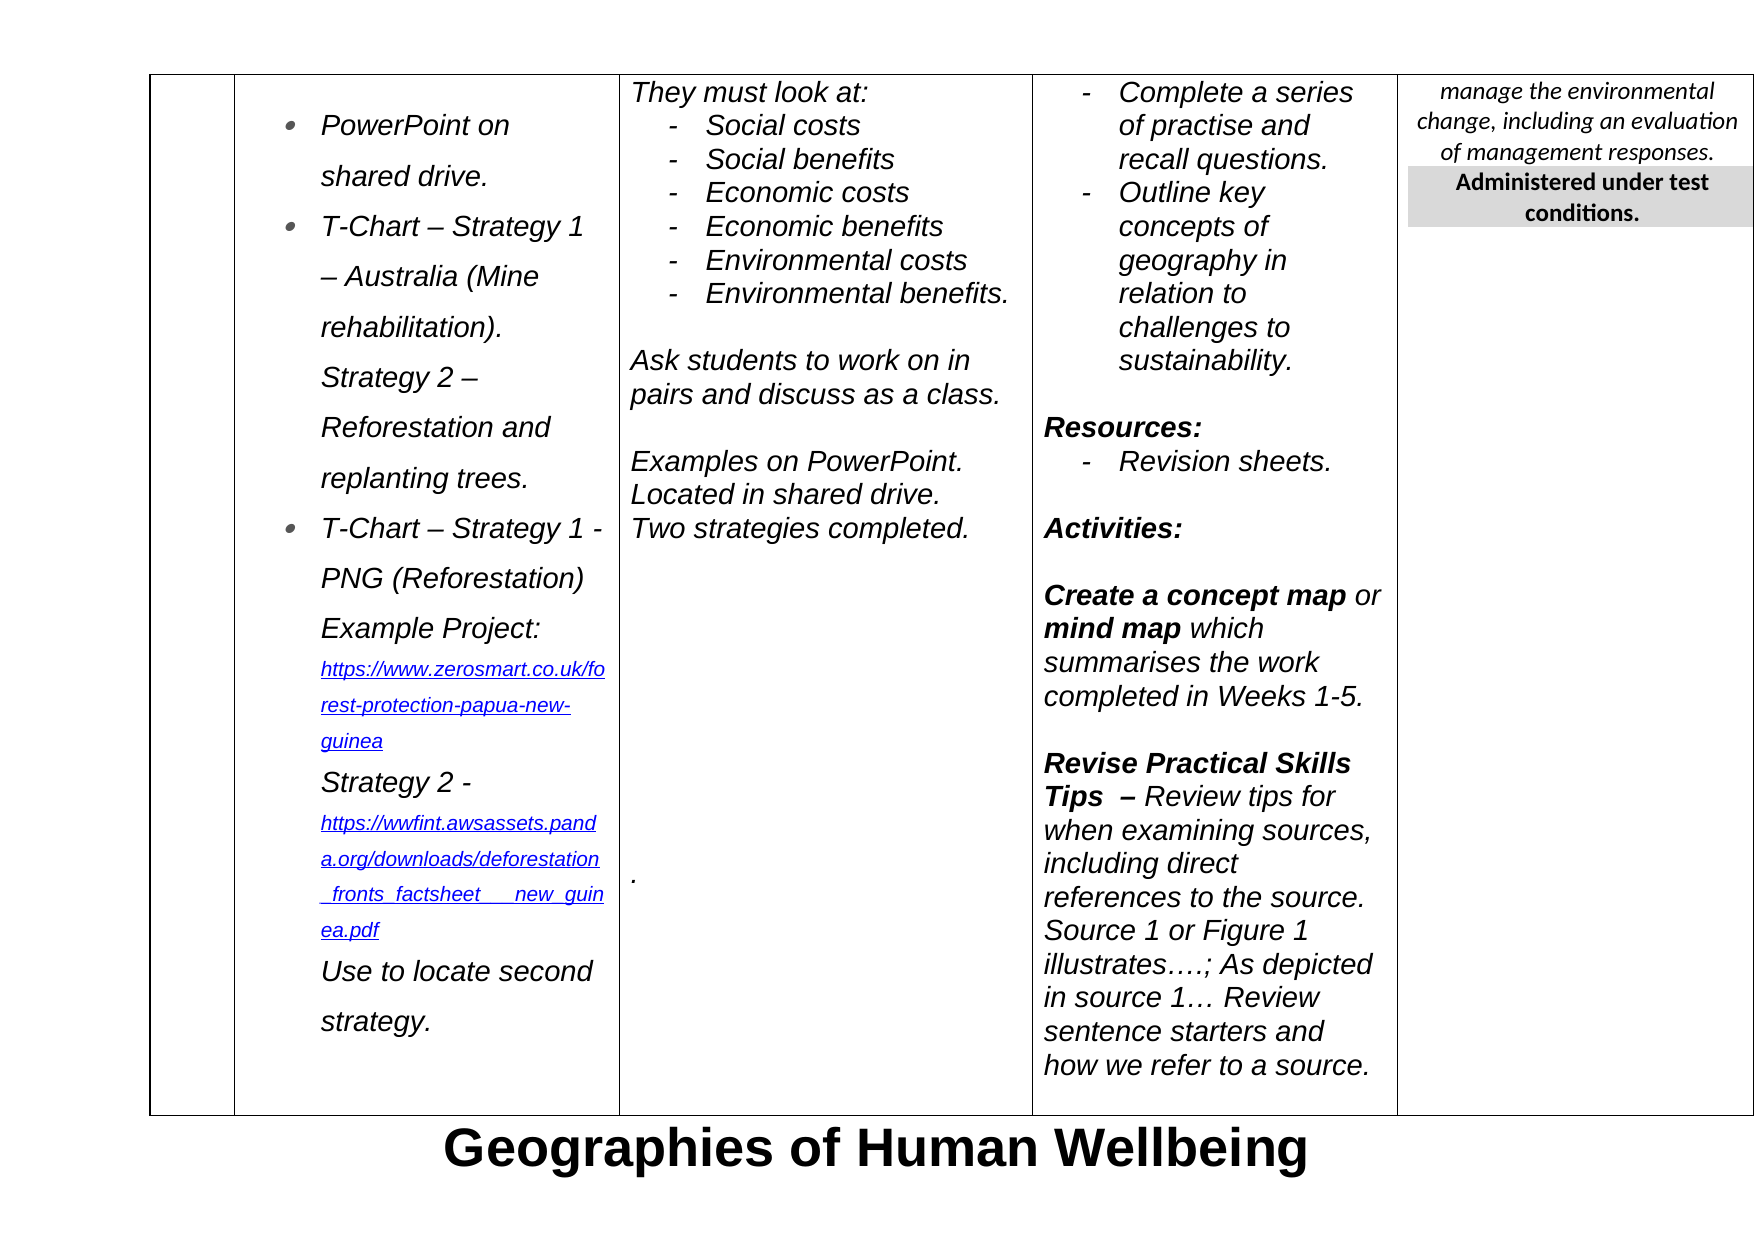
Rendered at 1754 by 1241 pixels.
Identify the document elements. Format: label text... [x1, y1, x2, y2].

text Geographies of Human Wellbeing [150, 1116, 1604, 1178]
table_cell 5 [151, 75, 234, 1115]
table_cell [620, 75, 1032, 1115]
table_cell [1398, 75, 1753, 1115]
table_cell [1033, 75, 1397, 1115]
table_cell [235, 75, 619, 1115]
